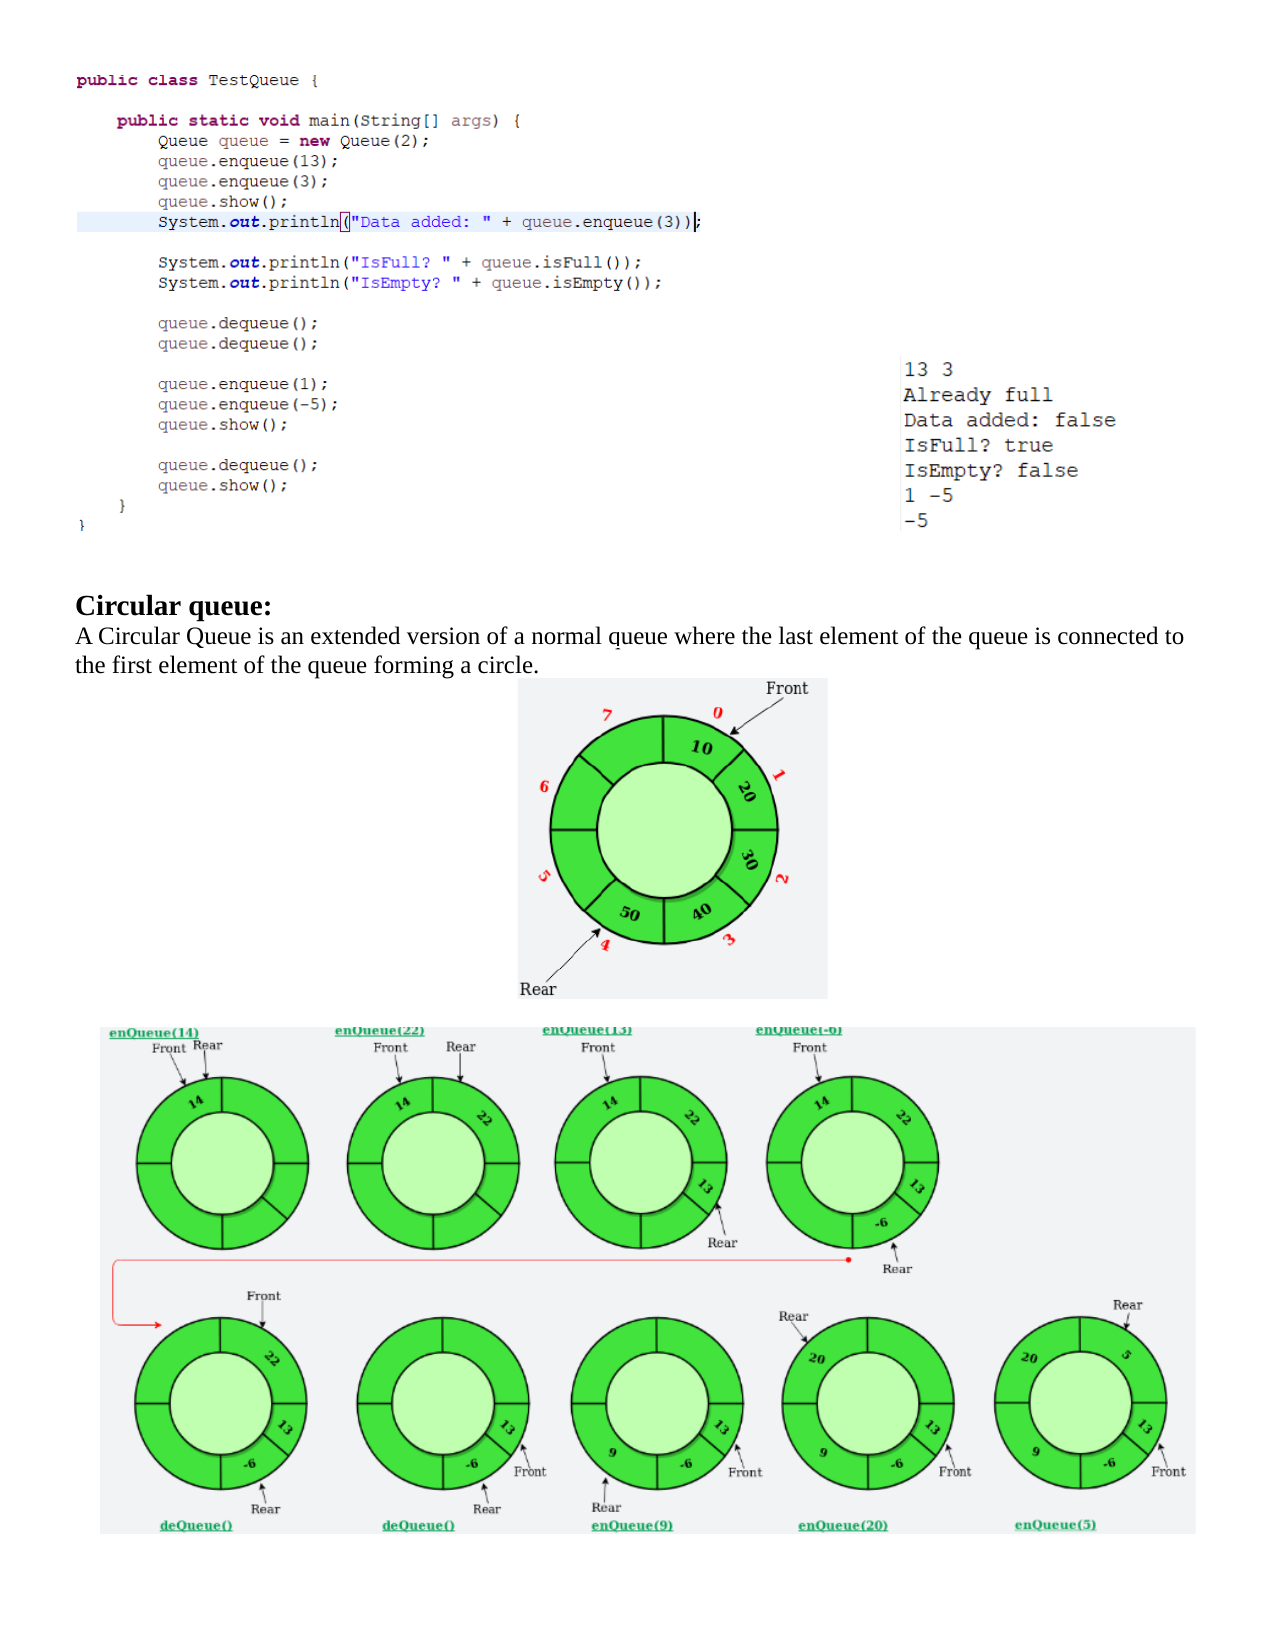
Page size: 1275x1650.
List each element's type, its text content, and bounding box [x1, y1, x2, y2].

picture [517, 678, 828, 999]
picture [75, 75, 700, 531]
picture [900, 356, 1143, 531]
text A Circular Queue is an extended version of a normal queue where the last element of the queue is connected to the first element of the queue forming a circle. [75, 621, 1200, 679]
text Circular queue: [75, 588, 1200, 621]
picture [100, 1027, 1196, 1534]
